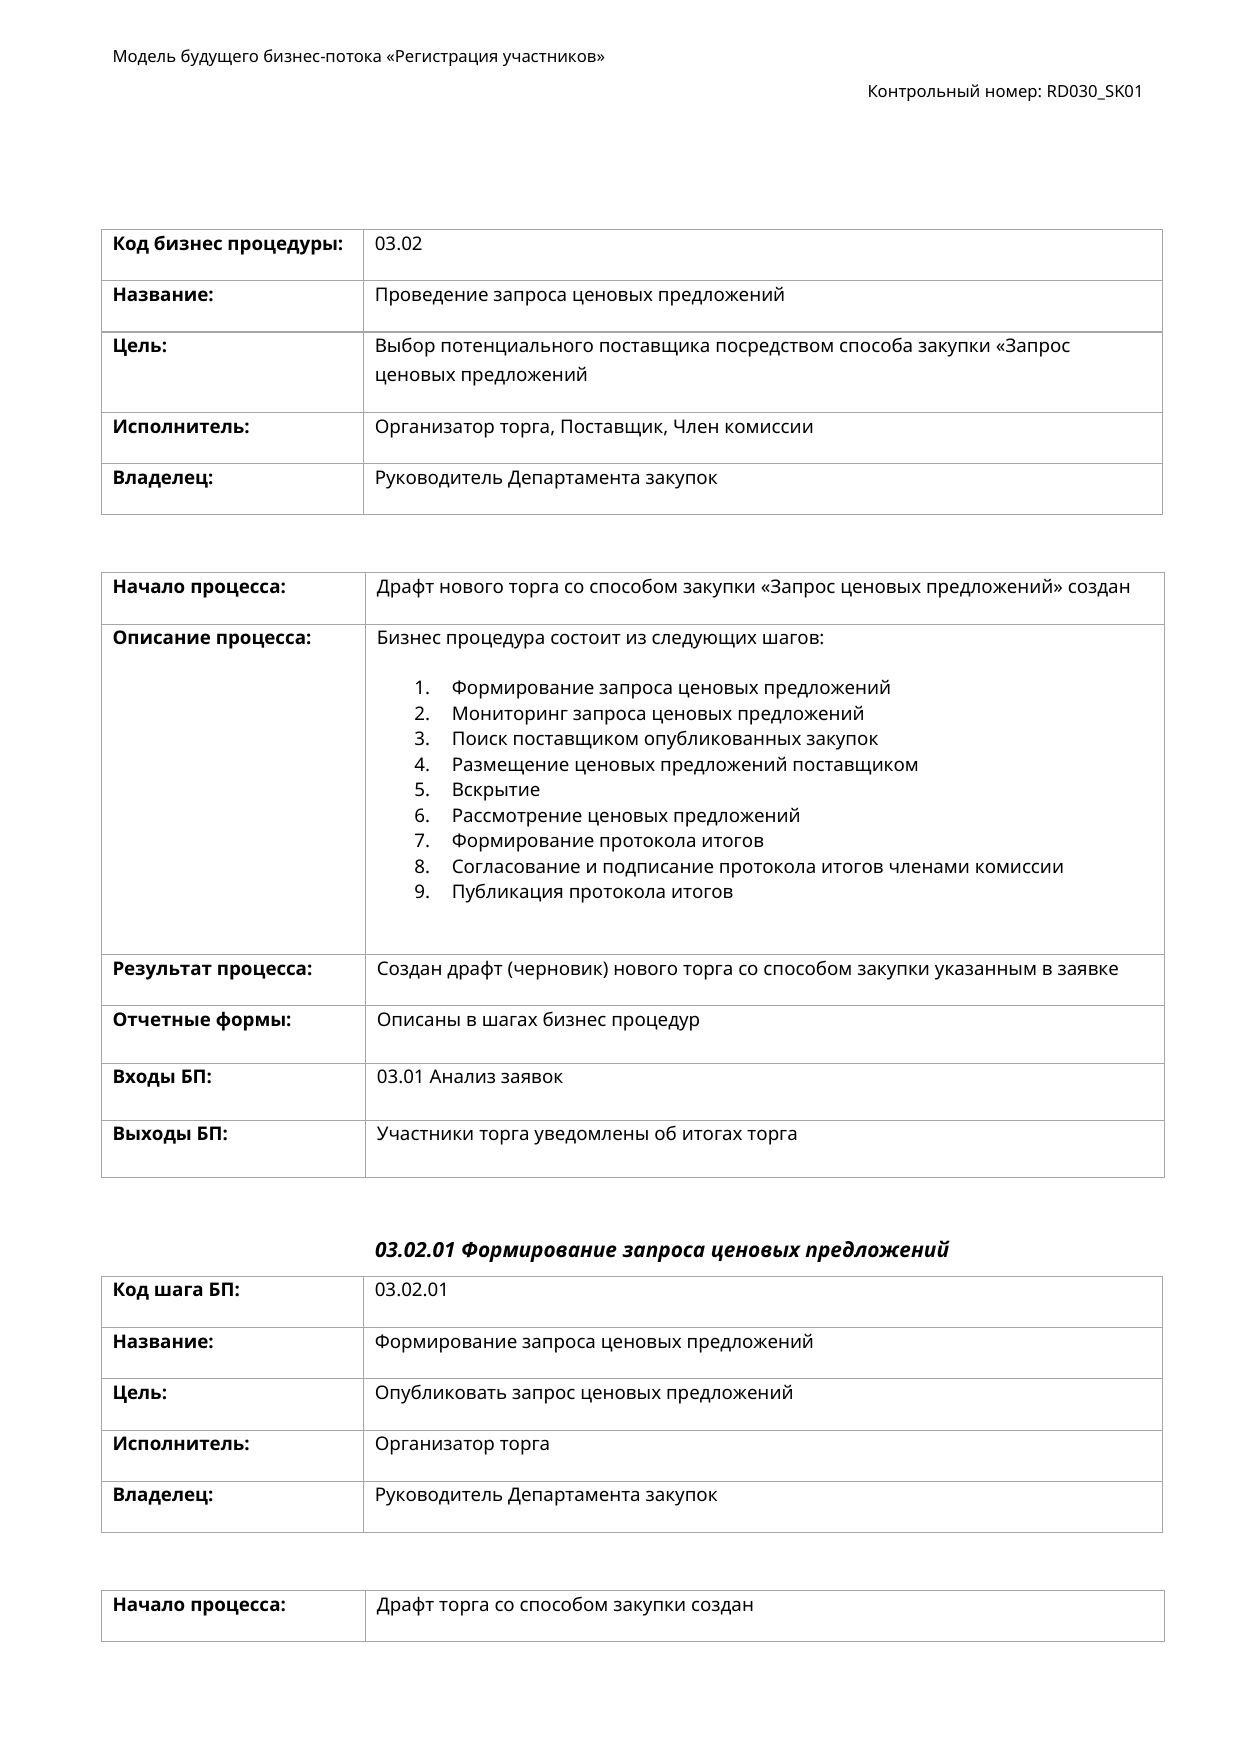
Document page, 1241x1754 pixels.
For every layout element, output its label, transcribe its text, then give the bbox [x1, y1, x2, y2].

table_cell Название: [102, 281, 363, 331]
table_cell Выбор потенциального поставщика посредством способа закупки «Запрос ценовых предложений [364, 333, 1162, 412]
table_cell Исполнитель: [102, 413, 363, 463]
table_cell Создан драфт (черновик) нового торга со способом закупки указанным в заявке [366, 955, 1164, 1005]
table_cell Владелец: [102, 464, 363, 514]
table_cell Цель: [102, 333, 363, 412]
table_cell Описание процесса: [102, 625, 365, 954]
table_header Драфт торга со способом закупки создан [366, 1591, 1164, 1641]
table_cell Исполнитель: [102, 1431, 363, 1481]
table_header Код бизнес процедуры: [102, 230, 363, 280]
table_cell Владелец: [102, 1482, 363, 1532]
table_cell Результат процесса: [102, 955, 365, 1005]
table_header Начало процесса: [102, 573, 365, 623]
table_cell Входы БП: [102, 1064, 365, 1120]
table_header Код шага БП: [102, 1277, 363, 1327]
table_cell Отчетные формы: [102, 1006, 365, 1062]
table_cell Опубликовать запрос ценовых предложений [364, 1379, 1162, 1429]
table_cell Организатор торга, Поставщик, Член комиссии [364, 413, 1162, 463]
table_header Драфт нового торга со способом закупки «Запрос ценовых предложений» создан [366, 573, 1164, 623]
table_cell Формирование запроса ценовых предложений [364, 1328, 1162, 1378]
table_cell Проведение запроса ценовых предложений [364, 281, 1162, 331]
table_cell Руководитель Департамента закупок [364, 464, 1162, 514]
table_header 03.02 [364, 230, 1162, 280]
table_cell Название: [102, 1328, 363, 1378]
table_cell Бизнес процедура состоит из следующих шагов: Формирование запроса ценовых предложений Мониторинг запроса ценовых предложений Поиск поставщиком опубликованных закупок Размещение ценовых предложений поставщиком Вскрытие Рассмотрение ценовых предложений Формирование протокола итогов Согласование и подписание протокола итогов членами комиссии Публикация протокола итогов [366, 625, 1164, 954]
subtitle 03.02.01 Формирование запроса ценовых предложений [375, 1235, 1165, 1263]
table_header 03.02.01 [364, 1277, 1162, 1327]
table_cell Руководитель Департамента закупок [364, 1482, 1162, 1532]
table_cell Выходы БП: [102, 1121, 365, 1177]
table_header Начало процесса: [102, 1591, 365, 1641]
table_cell Описаны в шагах бизнес процедур [366, 1006, 1164, 1062]
table_cell Организатор торга [364, 1431, 1162, 1481]
table_cell Цель: [102, 1379, 363, 1429]
table_cell 03.01 Анализ заявок [366, 1064, 1164, 1120]
table_cell Участники торга уведомлены об итогах торга [366, 1121, 1164, 1177]
